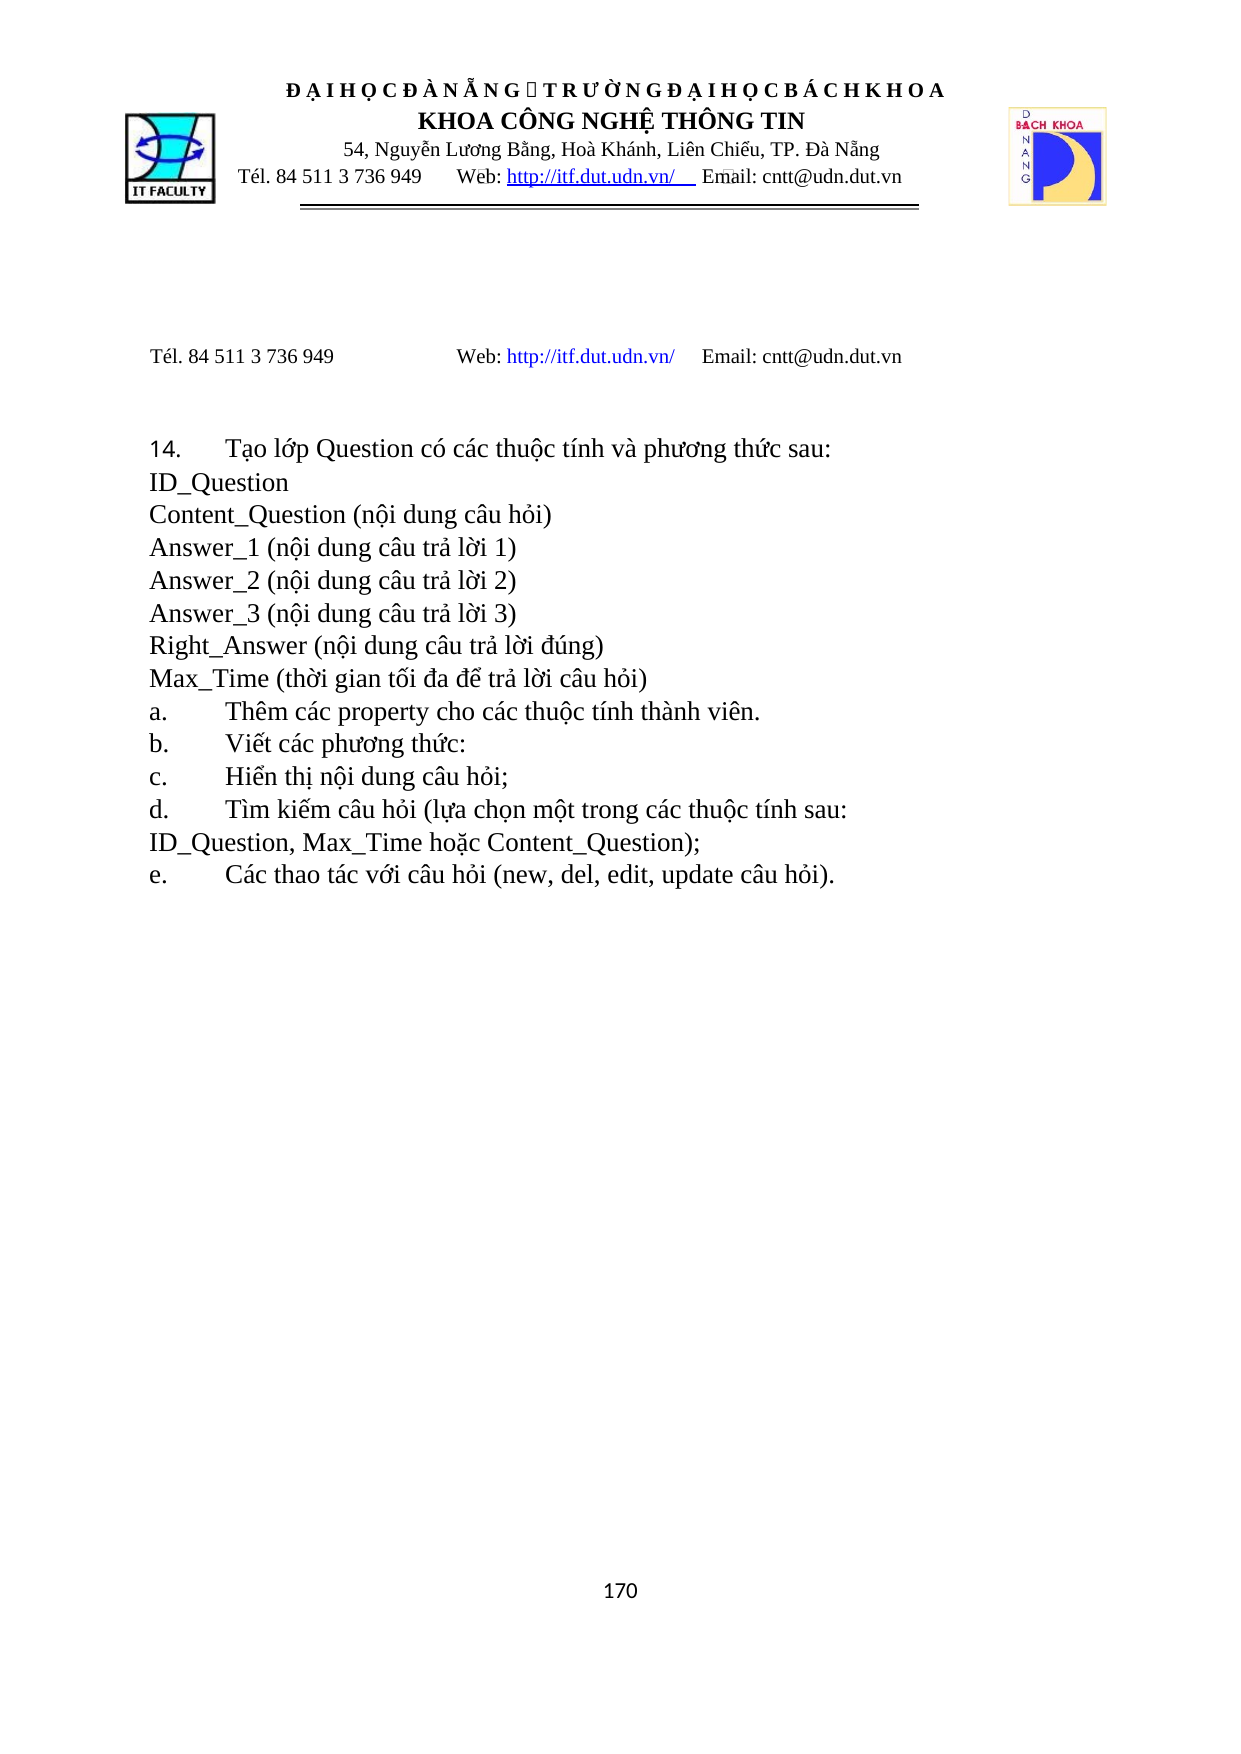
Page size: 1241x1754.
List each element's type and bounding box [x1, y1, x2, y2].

picture [124, 112, 217, 205]
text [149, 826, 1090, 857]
picture [720, 164, 753, 188]
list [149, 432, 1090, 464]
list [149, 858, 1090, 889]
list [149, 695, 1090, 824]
picture [1008, 107, 1107, 206]
picture [475, 164, 508, 188]
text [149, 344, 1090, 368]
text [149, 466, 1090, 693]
